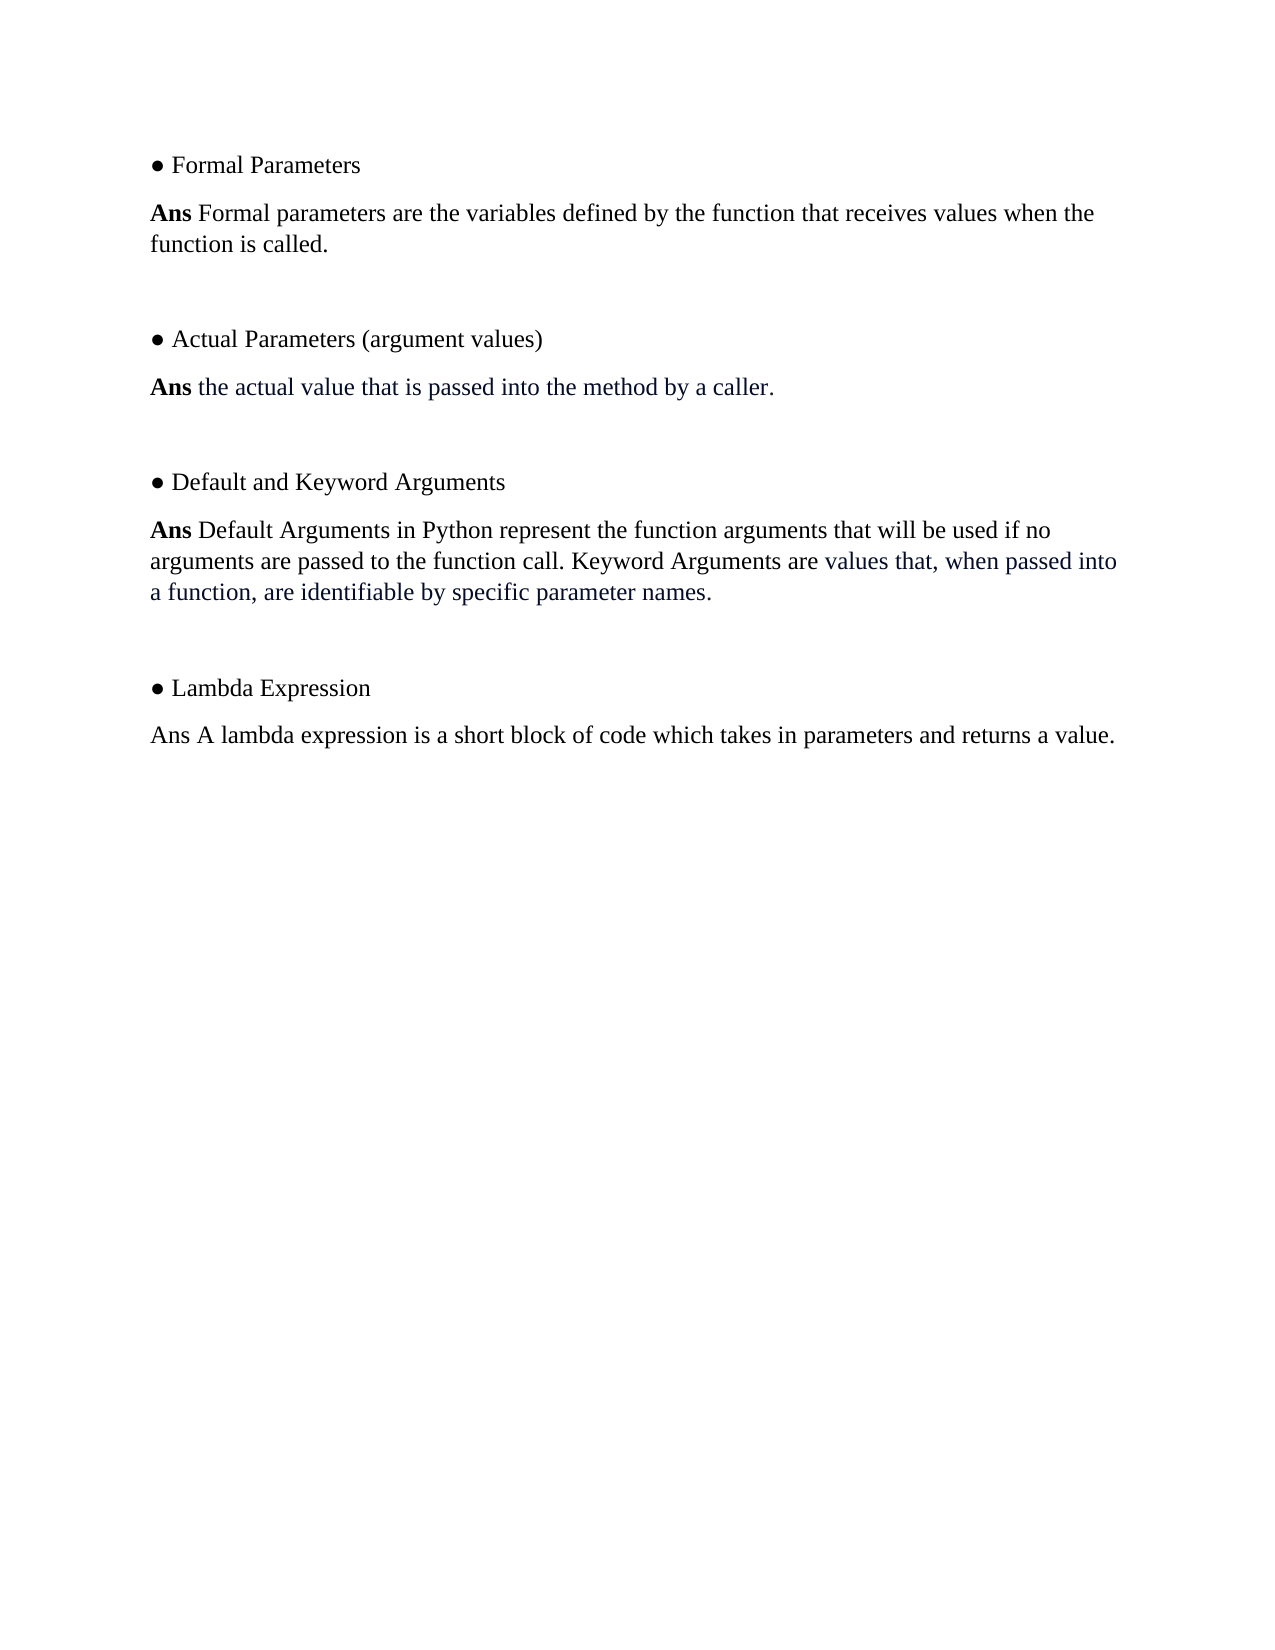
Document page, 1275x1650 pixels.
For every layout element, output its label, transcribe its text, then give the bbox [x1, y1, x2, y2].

list Formal Parameters [150, 151, 1275, 179]
list Default and Keyword Arguments [150, 467, 1275, 496]
text Ans Default Arguments in Python represent the function arguments that will be used if no arguments are passed to the function call. Keyword Arguments are values that, when passed into a function, are identifiable by specific parameter names. [150, 515, 1120, 606]
text Ans Formal parameters are the variables defined by the function that receives values when the function is called. [150, 198, 1124, 258]
list Actual Parameters (argument values) [150, 324, 1275, 353]
text Ans A lambda expression is a short block of code which takes in parameters and returns a value. [150, 720, 1275, 749]
list Lambda Expression [150, 673, 1275, 701]
text Ans the actual value that is passed into the method by a caller. [150, 372, 1275, 401]
